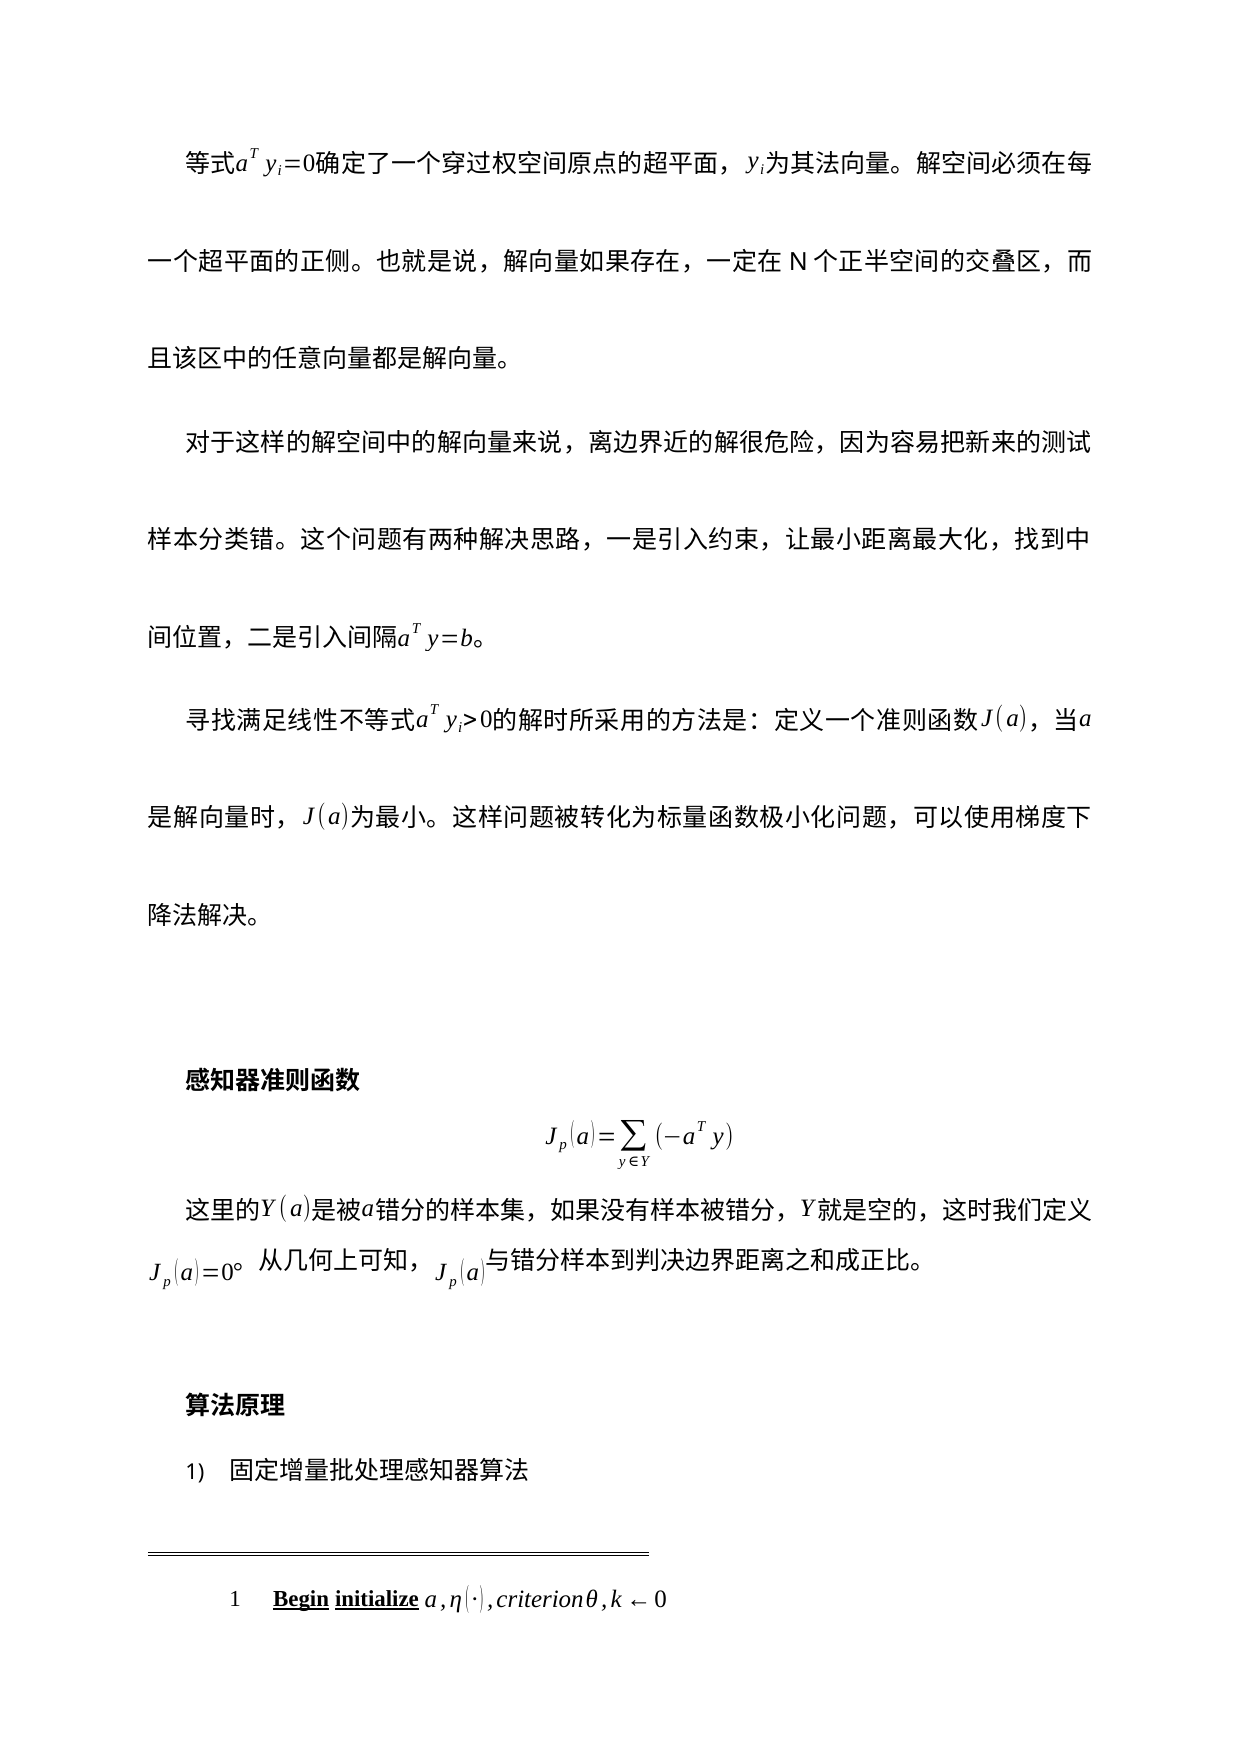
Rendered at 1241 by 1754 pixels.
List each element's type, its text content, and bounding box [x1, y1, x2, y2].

text 对于这样的解空间中的解向量来说，离边界近的解很危险，因为容易把新来的测试样本分类错。这个问题有两种解决思路，一是引入约束，让最小距离最大化，找到中间位置，二是引入间隔。 [148, 408, 1092, 668]
text 寻找满足线性不等式的解时所采用的方法是：定义一个准则函数，当是解向量时，为最小。这样问题被转化为标量函数极小化问题，可以使用梯度下降法解决。 [148, 686, 1092, 946]
text 算法原理 [148, 1371, 1092, 1436]
list Begin initialize [229, 1583, 1092, 1616]
list 固定增量批处理感知器算法 [185, 1436, 1092, 1501]
text 这里的是被错分的样本集，如果没有样本被错分，就是空的，这时我们定义。从几何上可知，与错分样本到判决边界距离之和成正比。 [148, 1176, 1092, 1306]
text 感知器准则函数 [148, 1046, 1092, 1111]
text 等式确定了一个穿过权空间原点的超平面，为其法向量。解空间必须在每一个超平面的正侧。也就是说，解向量如果存在，一定在N个正半空间的交叠区，而且该区中的任意向量都是解向量。 [148, 129, 1092, 389]
